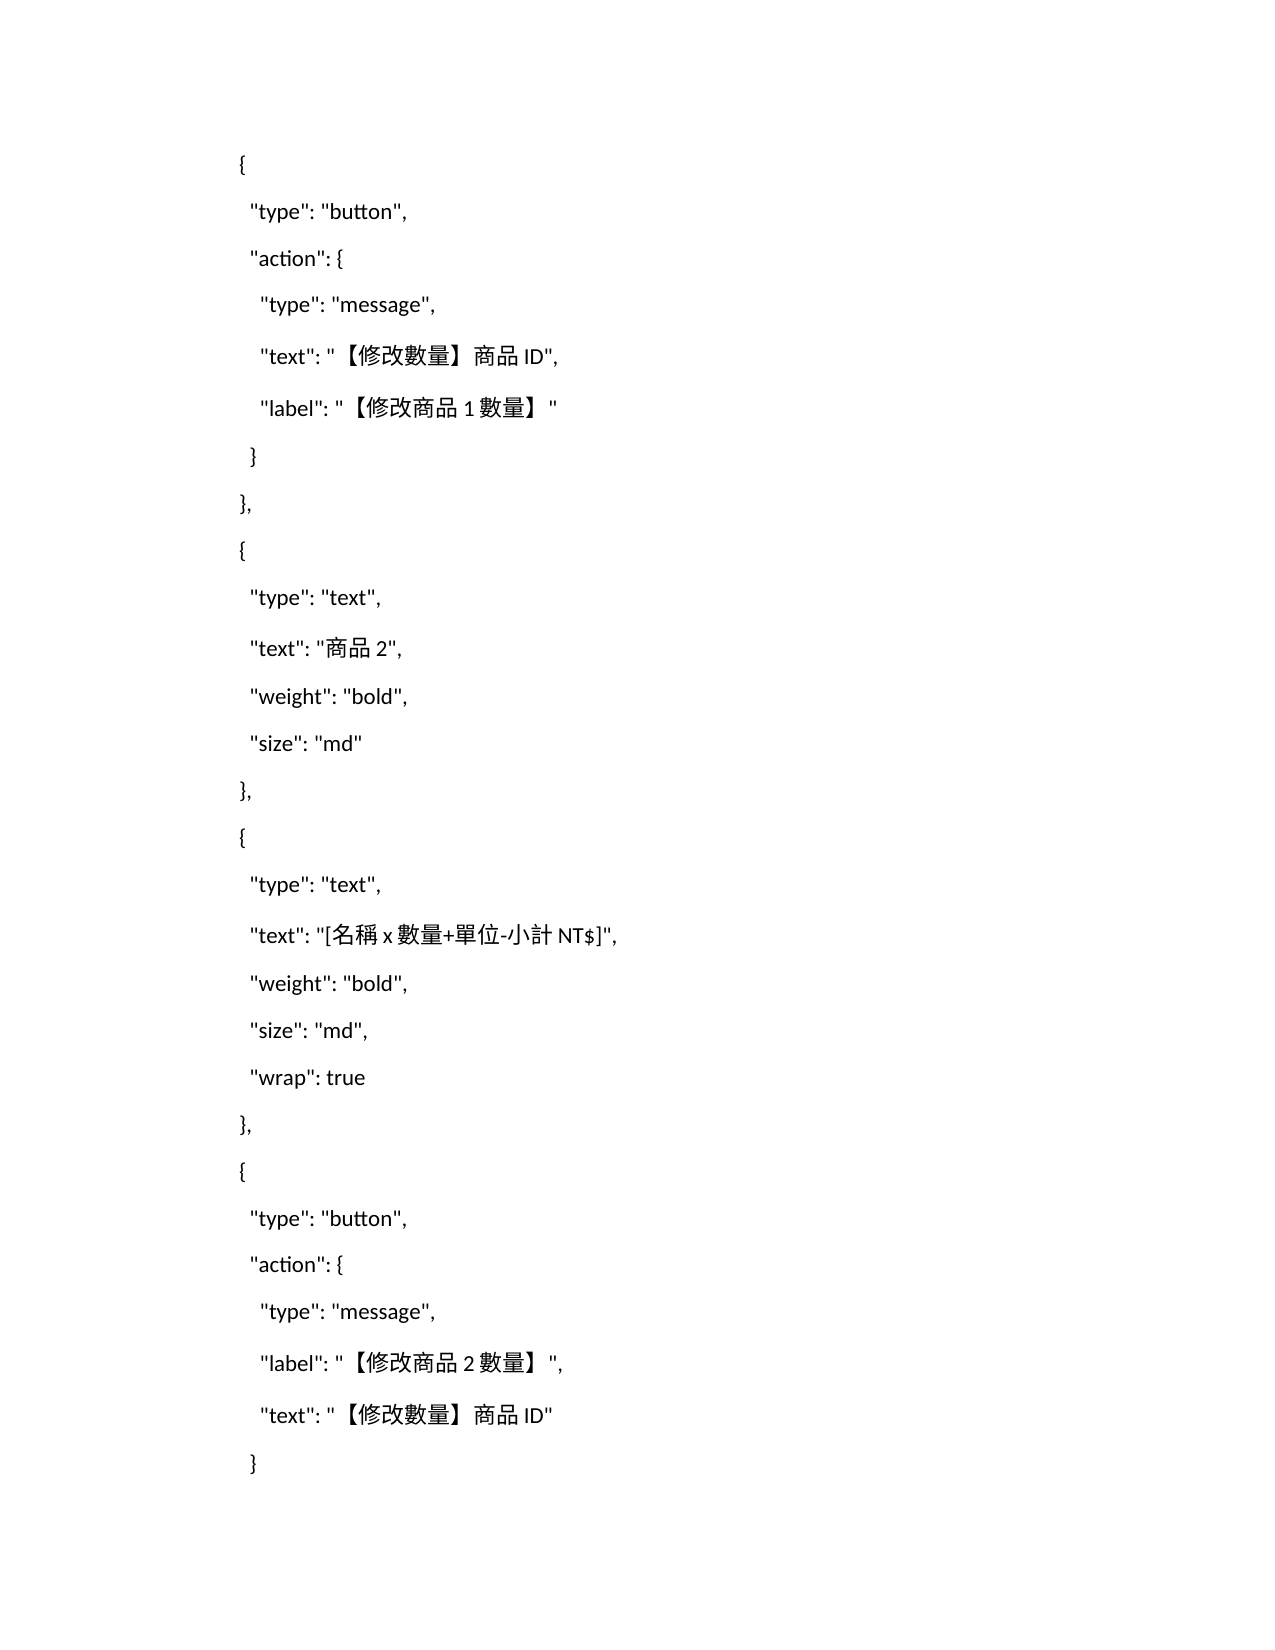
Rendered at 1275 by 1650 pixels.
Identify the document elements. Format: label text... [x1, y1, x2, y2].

text "type": "message", [187, 1297, 1087, 1326]
text "action": { [187, 1251, 1087, 1279]
text { [187, 150, 1087, 178]
text { [187, 1157, 1087, 1185]
text } [187, 442, 1087, 471]
text "text": "[名稱x數量+單位-小計NT$]", [187, 917, 1087, 950]
text "type": "text", [187, 583, 1087, 611]
text "size": "md", [187, 1016, 1087, 1044]
text } [187, 1449, 1087, 1477]
text "size": "md" [187, 729, 1087, 757]
text }, [187, 1110, 1087, 1138]
text "type": "button", [187, 197, 1087, 225]
text "wrap": true [187, 1063, 1087, 1091]
text "label": "【修改商品1數量】" [187, 390, 1087, 423]
text "type": "button", [187, 1204, 1087, 1232]
text "text": "商品2", [187, 630, 1087, 663]
text { [187, 536, 1087, 564]
text "type": "message", [187, 291, 1087, 319]
text "text": "【修改數量】商品ID", [187, 337, 1087, 371]
text "weight": "bold", [187, 682, 1087, 711]
text "weight": "bold", [187, 969, 1087, 997]
text "action": { [187, 244, 1087, 272]
text }, [187, 489, 1087, 517]
text }, [187, 776, 1087, 804]
text "label": "【修改商品2數量】", [187, 1344, 1087, 1378]
text { [187, 823, 1087, 851]
text "type": "text", [187, 870, 1087, 898]
text "text": "【修改數量】商品ID" [187, 1397, 1087, 1430]
